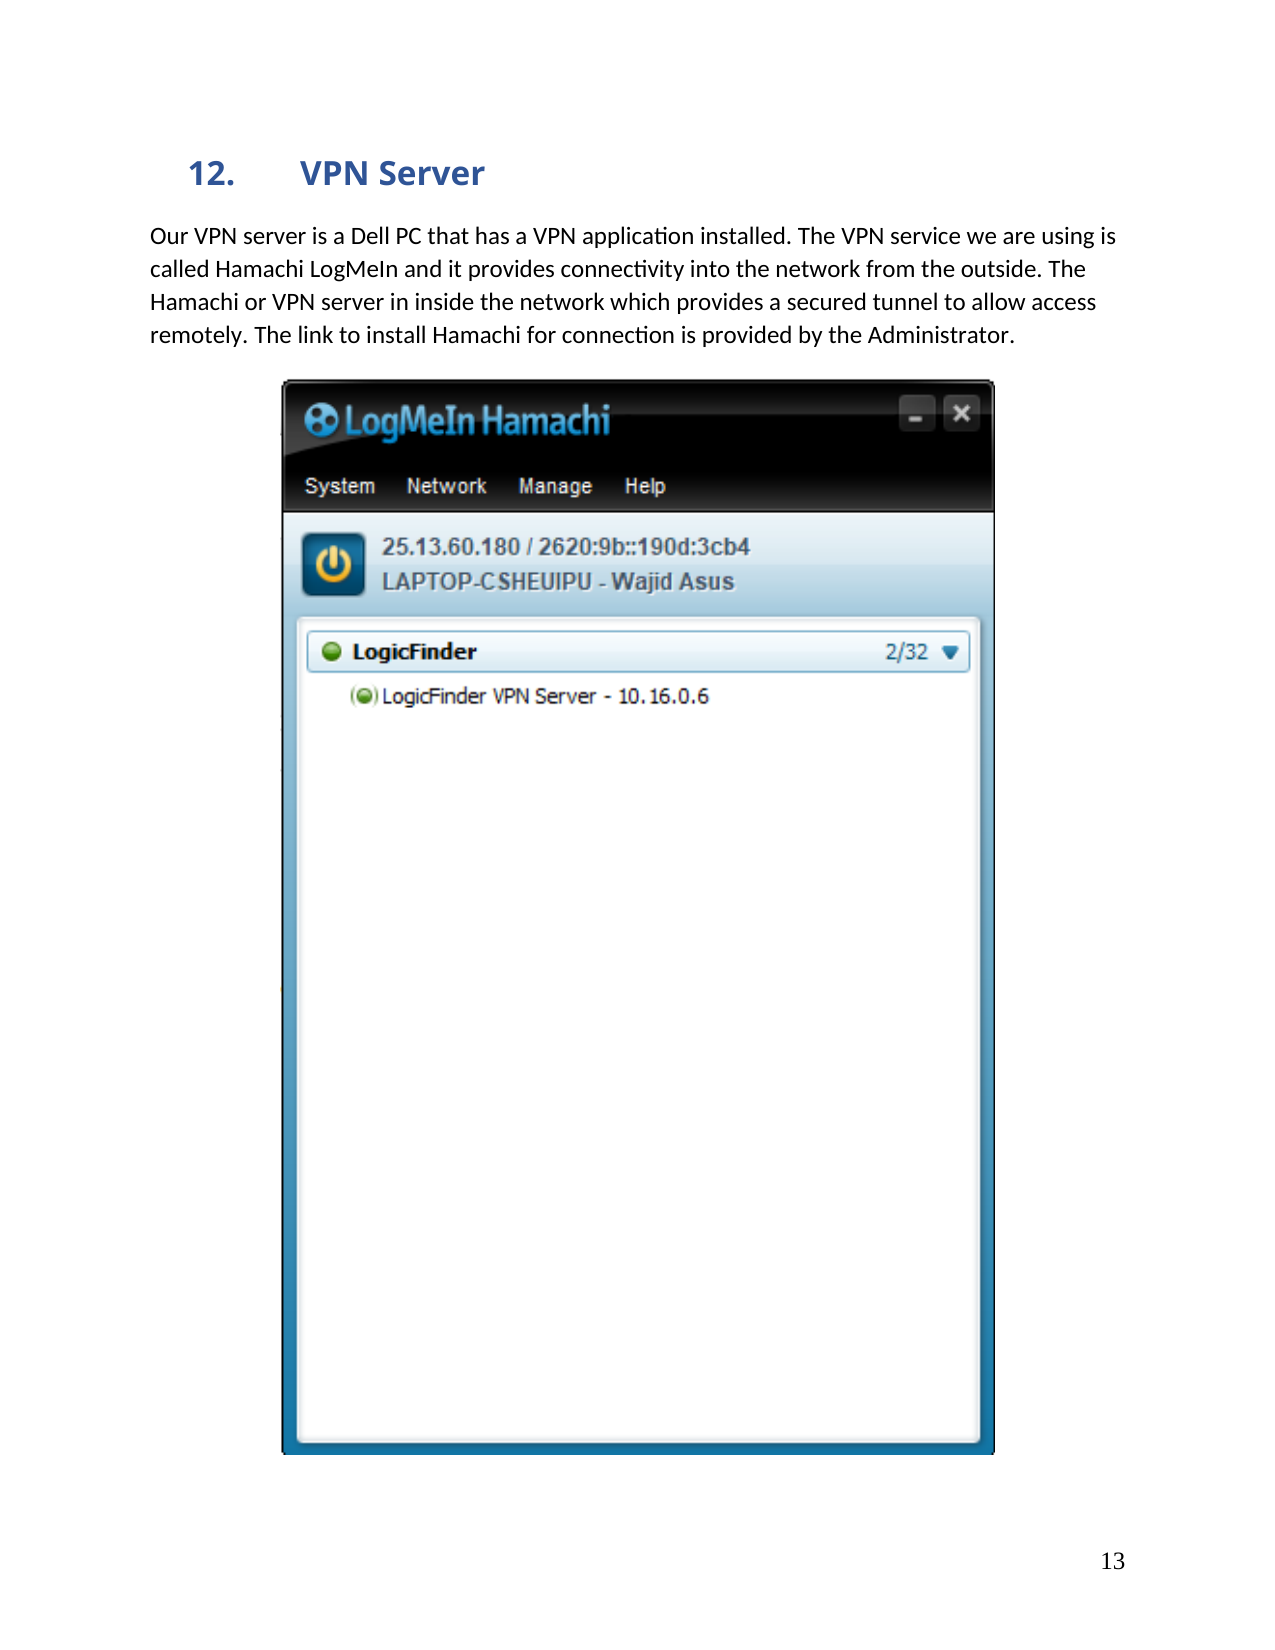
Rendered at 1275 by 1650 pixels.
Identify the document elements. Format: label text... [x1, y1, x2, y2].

subtitle VPN Server [187, 150, 1125, 195]
picture [280, 377, 995, 1455]
text Our VPN server is a Dell PC that has a VPN application installed. The VPN service we are using is called Hamachi LogMeIn and it provides connectivity into the network from the outside. The Hamachi or VPN server in inside the network which provides a secured tunnel to allow access remotely. The link to install Hamachi for connection is provided by the Administrator. [150, 220, 1125, 350]
